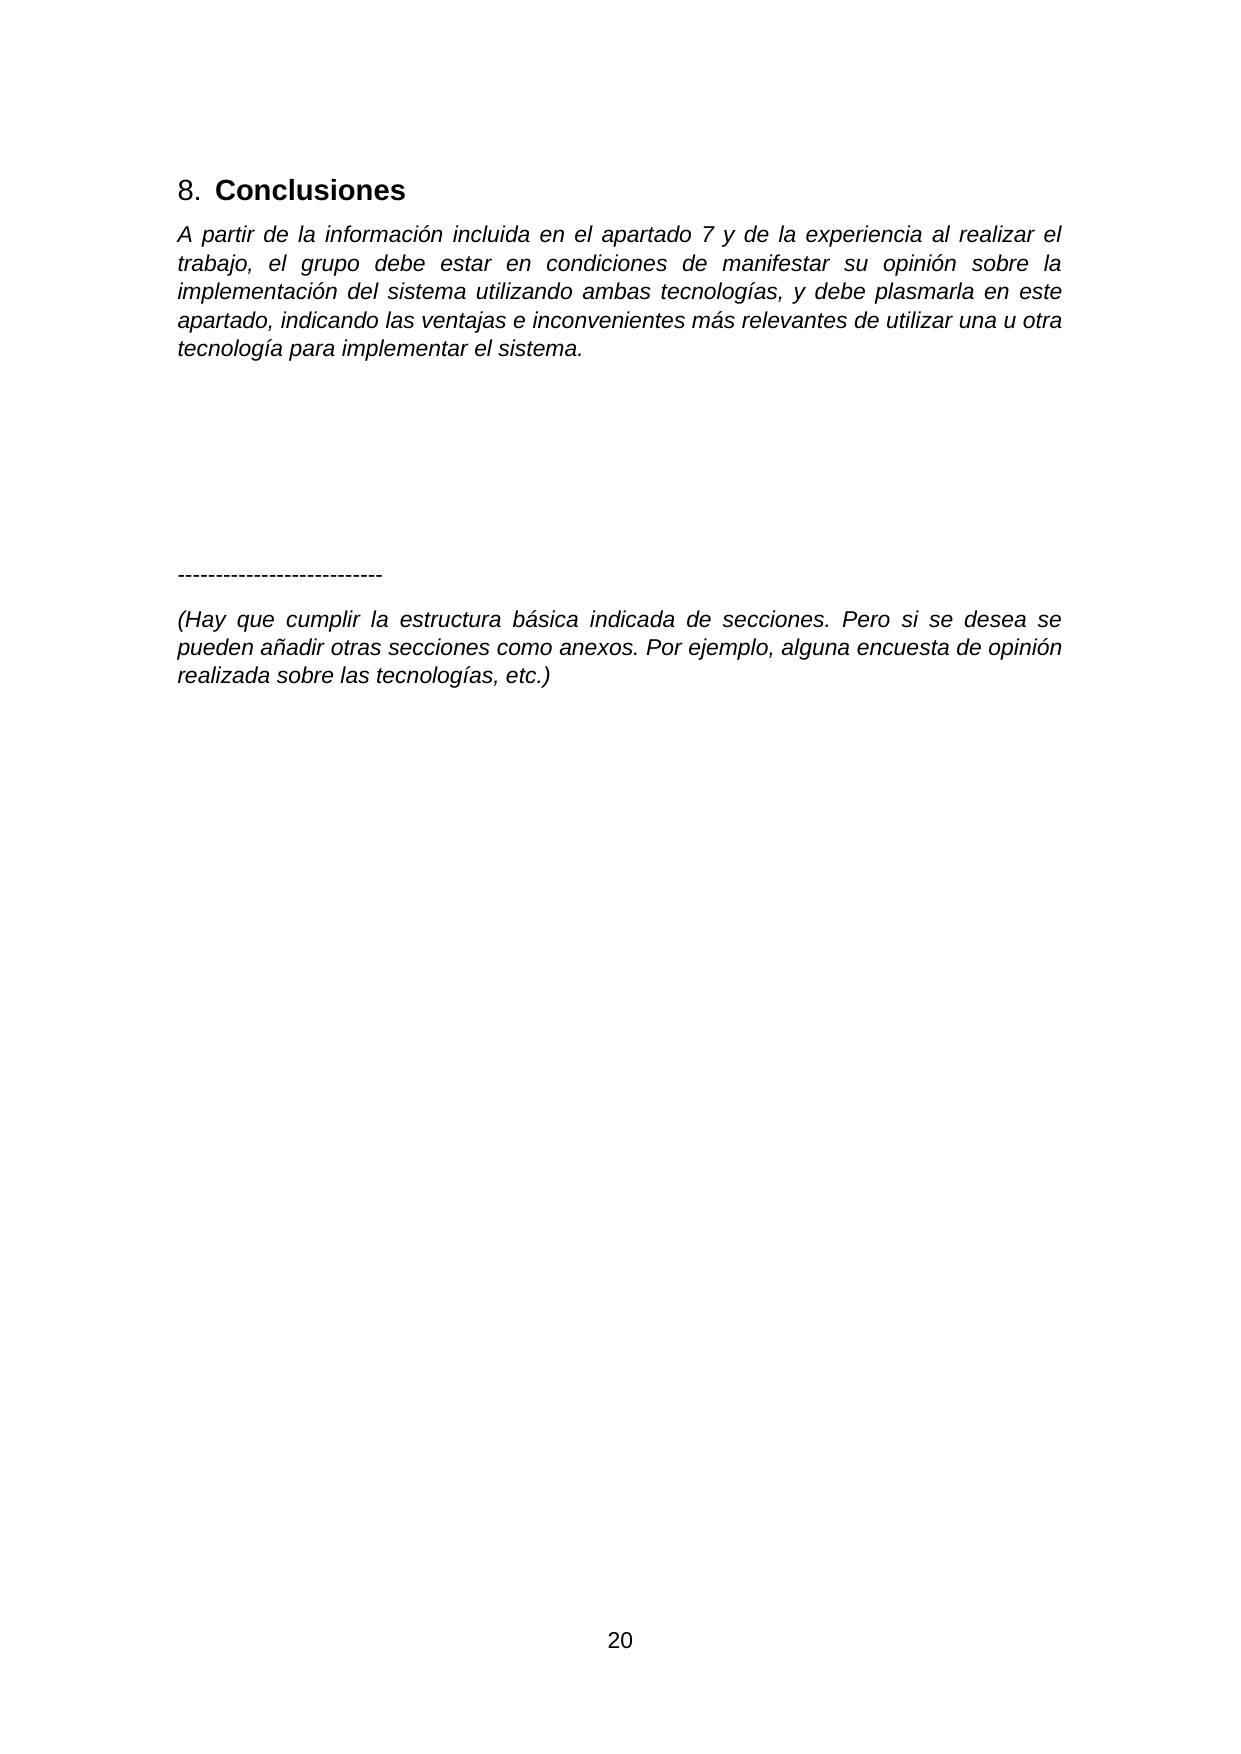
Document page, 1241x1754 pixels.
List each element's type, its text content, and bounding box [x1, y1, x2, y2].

text (Hay que cumplir la estructura básica indicada de secciones. Pero si se desea se pueden añadir otras secciones como anexos. Por ejemplo, alguna encuesta de opinión realizada sobre las tecnologías, etc.) [177, 606, 1063, 689]
text --------------------------- [177, 561, 1063, 587]
text A partir de la información incluida en el apartado 7 y de la experiencia al realizar el trabajo, el grupo debe estar en condiciones de manifestar su opinión sobre la implementación del sistema utilizando ambas tecnologías, y debe plasmarla en este apartado, indicando las ventajas e inconvenientes más relevantes de utilizar una u otra tecnología para implementar el sistema. [177, 221, 1063, 361]
subtitle Conclusiones [177, 173, 1063, 206]
